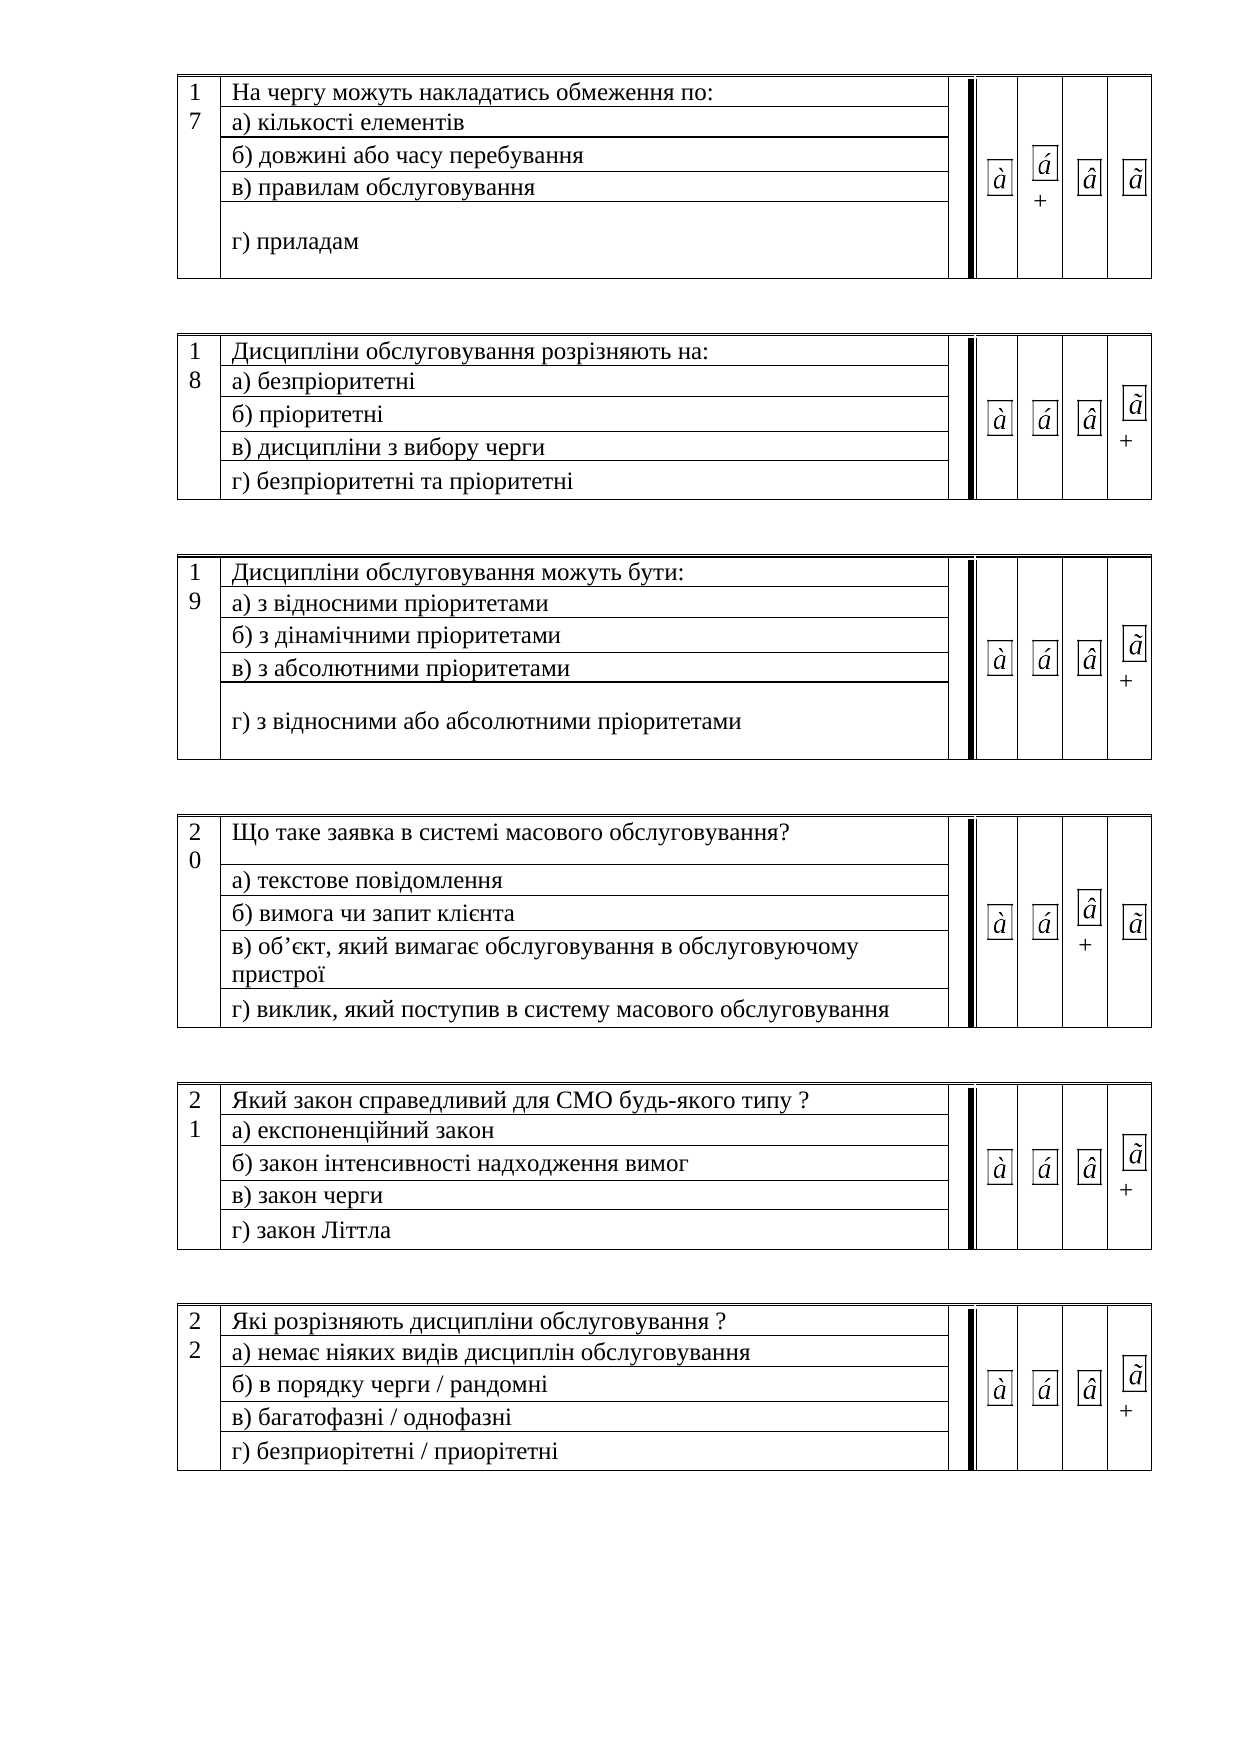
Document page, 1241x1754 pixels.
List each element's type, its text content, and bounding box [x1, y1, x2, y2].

table_cell а) з відносними пріоритетами [221, 587, 948, 617]
table_header [973, 1304, 1017, 1469]
table_cell в) дисципліни з вибору черги [221, 432, 948, 460]
table_cell а) експоненційний закон [221, 1115, 948, 1145]
table_cell г) приладам [221, 202, 948, 278]
table_cell б) пріоритетні [221, 397, 948, 431]
table_cell а) кількості елементів [221, 107, 948, 136]
table_header [973, 75, 1017, 278]
table_header [949, 817, 972, 1027]
table_header + [1108, 1306, 1151, 1469]
table_header + [1108, 1085, 1151, 1248]
table_header [1063, 1306, 1107, 1469]
table_cell б) в порядку черги / рандомні [221, 1367, 948, 1401]
table_cell а) безпріоритетні [221, 366, 948, 396]
table_header [973, 815, 1017, 1027]
table_cell в) багатофазні / однофазні [221, 1402, 948, 1431]
table_cell а) немає ніяких видів дисциплін обслуговування [221, 1336, 948, 1366]
table_header [1018, 1306, 1062, 1469]
table_header 21 [178, 1085, 220, 1248]
table_header 18 [178, 336, 220, 499]
table_cell г) безприорітетні / приорітетні [221, 1432, 948, 1469]
table_header [1108, 77, 1151, 278]
table_header Дисципліни обслуговування розрізняють на: [221, 336, 948, 365]
table_header [1018, 558, 1062, 759]
table_header Що таке заявка в системі масового обслуговування? [221, 817, 948, 864]
table_header + [1018, 77, 1062, 278]
table_cell г) безпріоритетні та пріоритетні [221, 461, 948, 499]
table_cell а) текстове повідомлення [221, 865, 948, 895]
table_header [949, 77, 972, 278]
table_header [973, 334, 1017, 499]
table_cell в) з абсолютними пріоритетами [221, 653, 948, 681]
table_header + [1063, 817, 1107, 1027]
table_cell в) об’єкт, який вимагає обслуговування в обслуговуючому пристрої [221, 931, 948, 988]
table_header На чергу можуть накладатись обмеження по: [221, 77, 948, 106]
table_cell в) закон черги [221, 1181, 948, 1209]
table_header + [1108, 558, 1151, 759]
table_cell б) довжині або часу перебування [221, 138, 948, 171]
table_cell г) закон Літтла [221, 1210, 948, 1248]
table_header [1063, 77, 1107, 278]
table_header 22 [178, 1306, 220, 1469]
table_header [1018, 1085, 1062, 1248]
table_header 20 [178, 817, 220, 1027]
table_header [1063, 1085, 1107, 1248]
table_header Який закон справедливий для СМО будь-якого типу ? [221, 1085, 948, 1114]
table_cell б) з дінамічними пріоритетами [221, 618, 948, 652]
table_cell б) вимога чи запит клієнта [221, 896, 948, 930]
table_header [1063, 336, 1107, 499]
table_header [949, 1306, 972, 1469]
table_cell г) виклик, який поступив в систему масового обслуговування [221, 989, 948, 1027]
table_cell б) закон інтенсивності надходження вимог [221, 1146, 948, 1179]
table_header [949, 558, 972, 759]
table_cell в) правилам обслуговування [221, 172, 948, 201]
table_header Дисципліни обслуговування можуть бути: [221, 558, 948, 586]
table_header [949, 1085, 972, 1248]
table_header 19 [178, 558, 220, 759]
table_header [1018, 336, 1062, 499]
table_header [949, 336, 972, 499]
table_header [973, 1083, 1017, 1248]
table_header [1063, 558, 1107, 759]
table_header [973, 555, 1017, 759]
table_cell г) з відносними або абсолютними пріоритетами [221, 683, 948, 759]
table_header [1018, 817, 1062, 1027]
table_header Які розрізняють дисципліни обслуговування ? [221, 1306, 948, 1335]
table_header 1 7 [178, 77, 220, 278]
table_header + [1108, 336, 1151, 499]
table_header [1108, 817, 1151, 1027]
